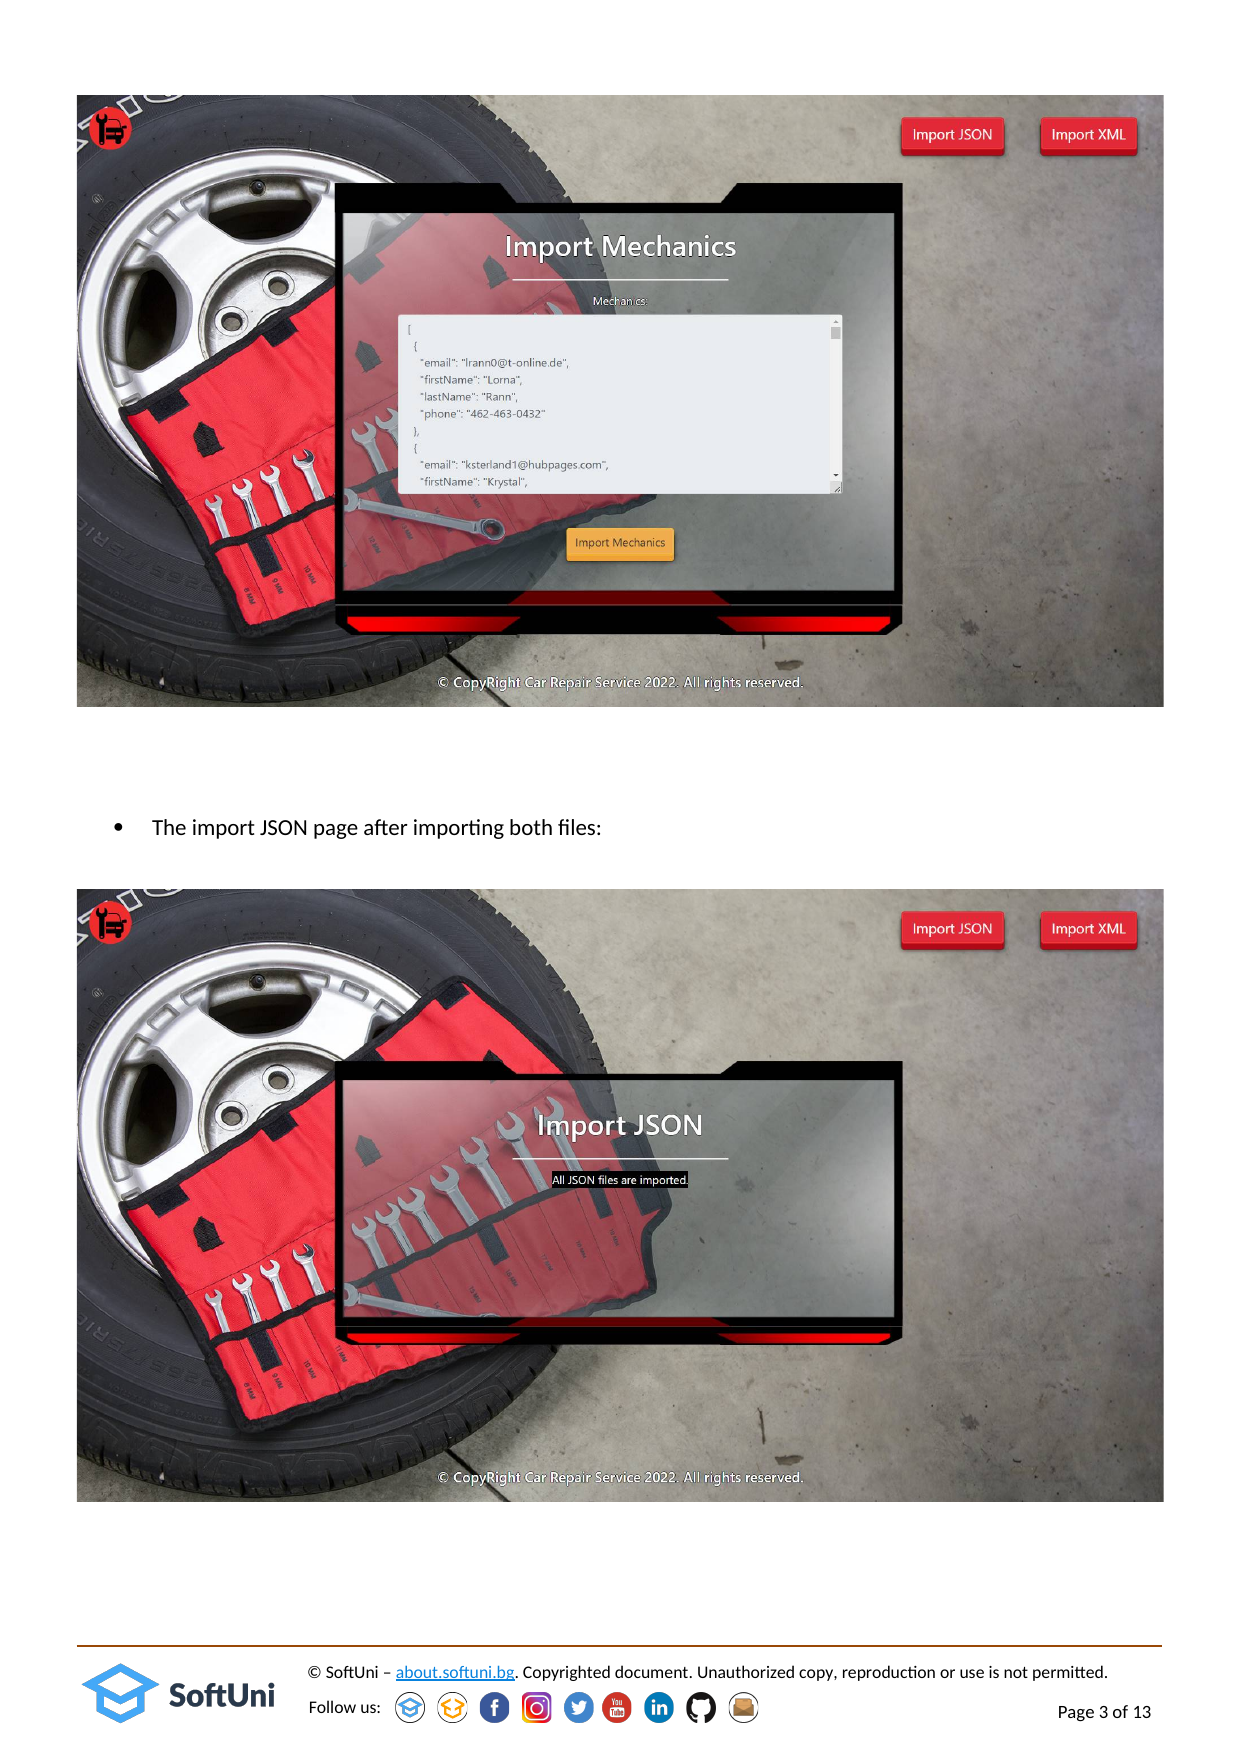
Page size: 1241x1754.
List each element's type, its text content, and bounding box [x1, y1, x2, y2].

picture [437, 1692, 468, 1723]
picture [644, 1692, 653, 1701]
picture [665, 1692, 674, 1701]
picture [76, 95, 1164, 707]
picture [76, 889, 1164, 1502]
picture [644, 1714, 653, 1723]
picture [602, 1692, 632, 1723]
picture [665, 1714, 674, 1723]
picture [479, 1692, 510, 1723]
picture [686, 1692, 716, 1723]
picture [522, 1692, 552, 1723]
list The import JSON page after importing both files: [114, 813, 1163, 873]
picture [658, 1705, 667, 1714]
picture [75, 1658, 281, 1729]
picture [395, 1692, 425, 1723]
picture [564, 1692, 594, 1723]
picture [728, 1692, 759, 1723]
